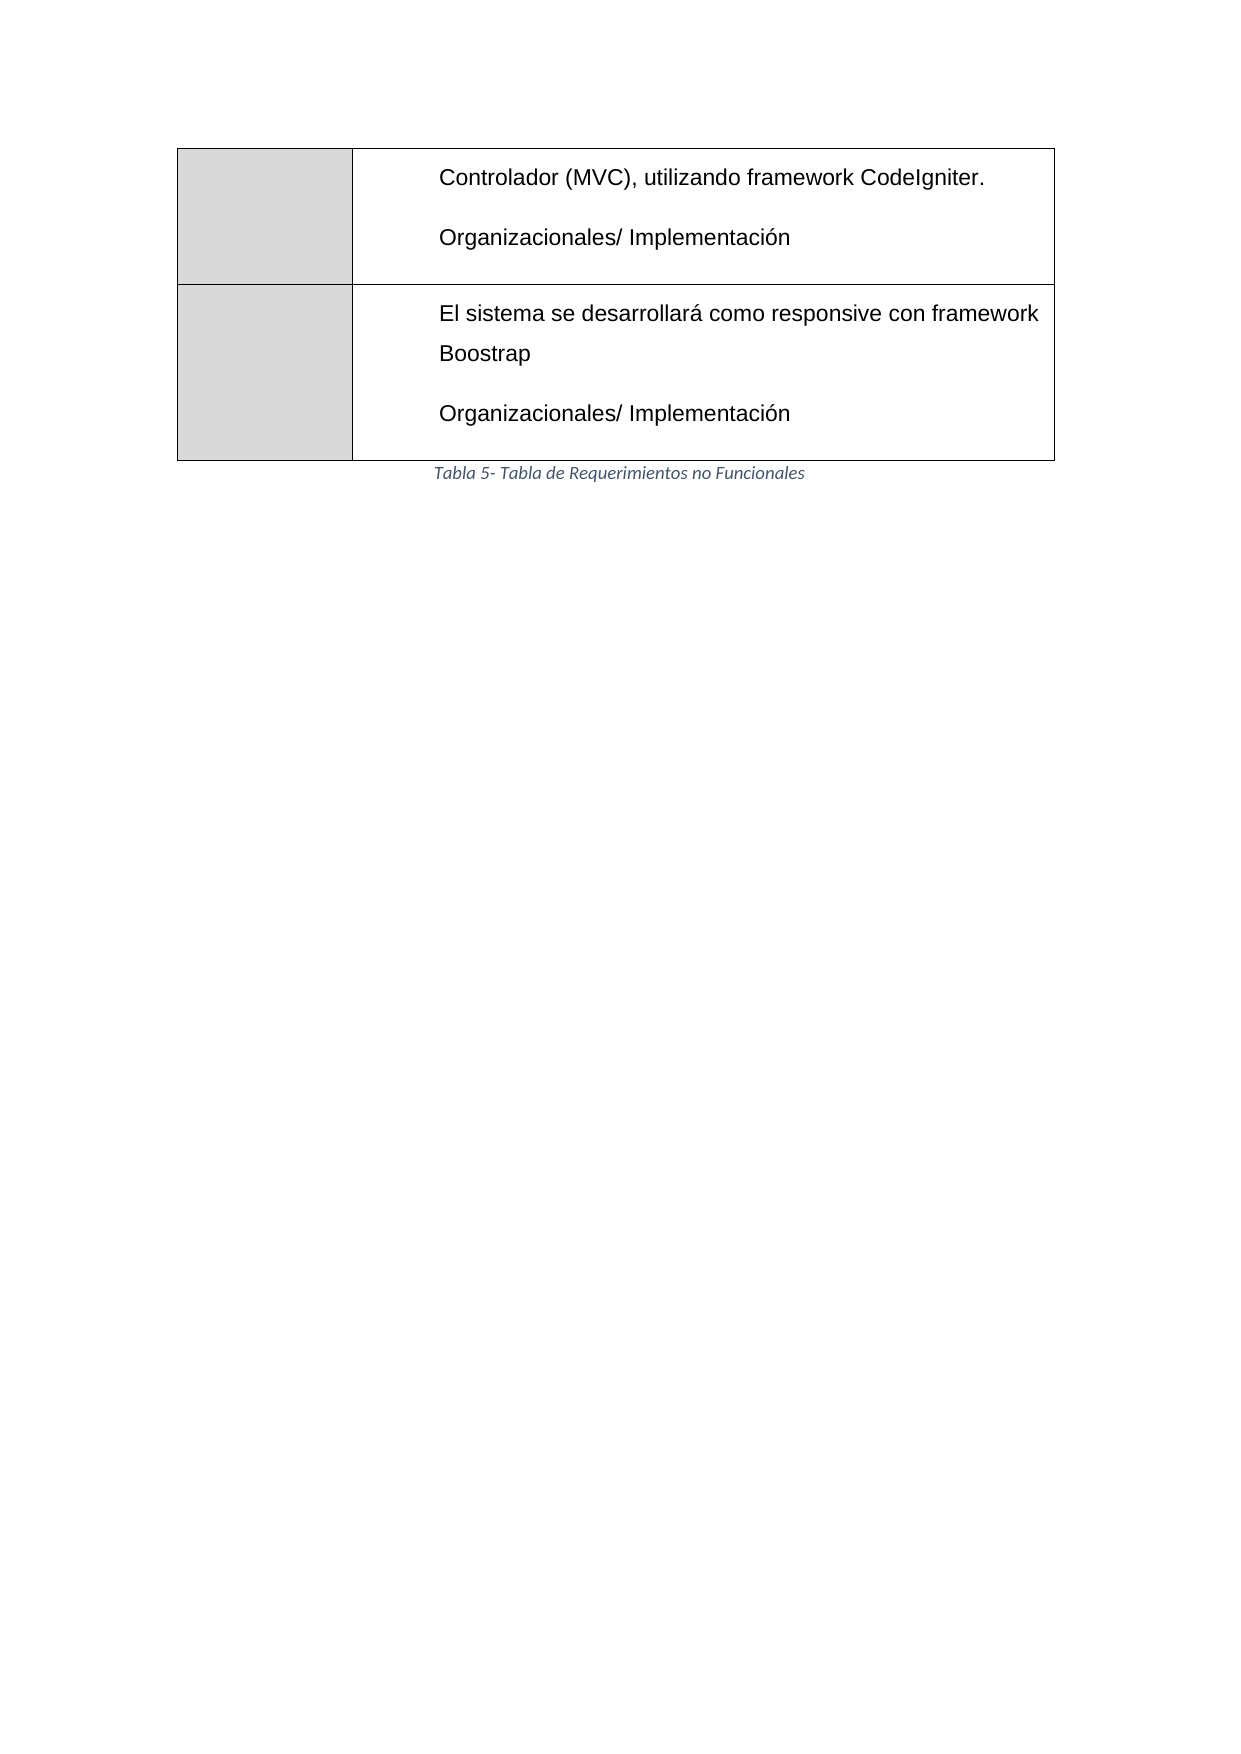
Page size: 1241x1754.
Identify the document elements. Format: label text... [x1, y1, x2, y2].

table_cell El sistema se desarrollará como responsive con framework Boostrap Organizacionales/ Implementación [353, 285, 1054, 460]
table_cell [353, 149, 1054, 284]
table_cell [178, 285, 352, 460]
text Tabla 5- Tabla de Requerimientos no Funcionales [177, 461, 1063, 484]
table_cell RNF#07 [178, 149, 352, 284]
